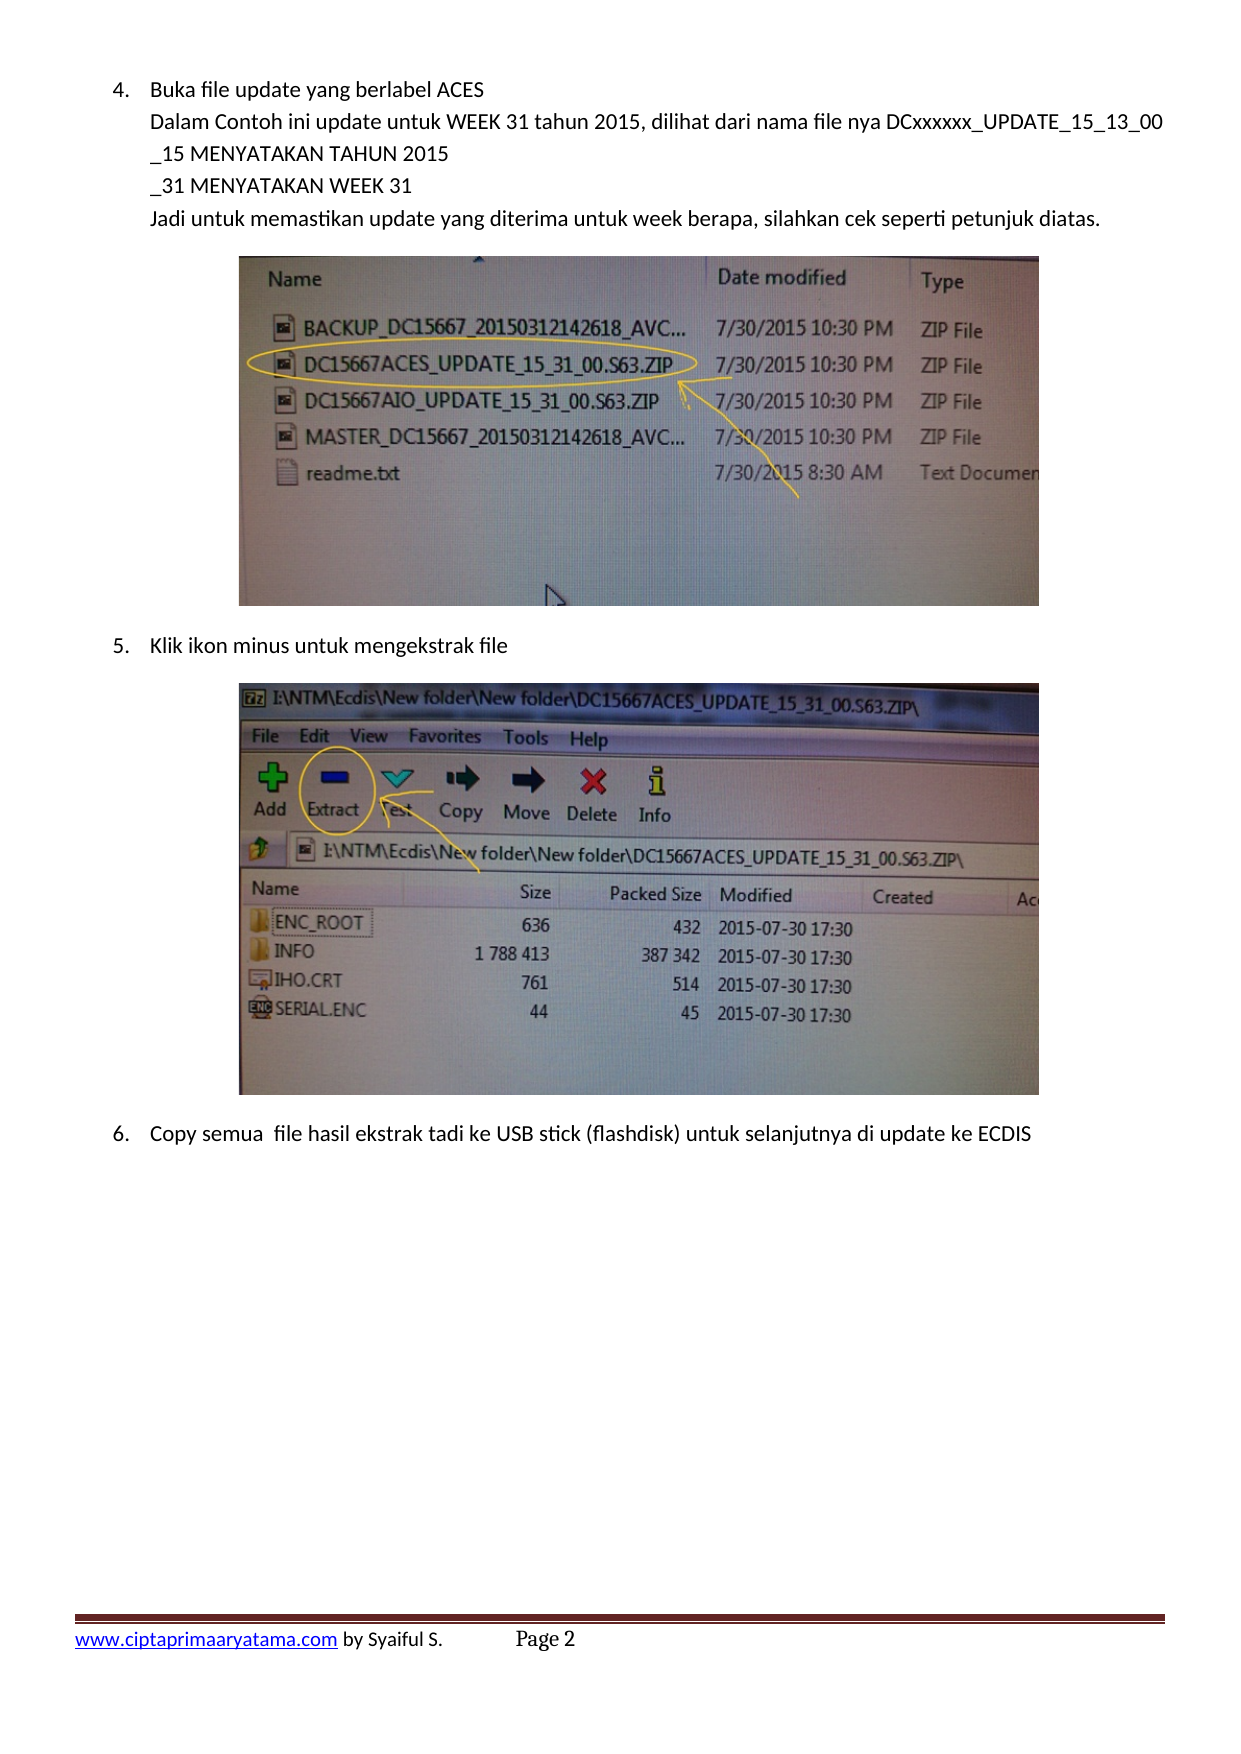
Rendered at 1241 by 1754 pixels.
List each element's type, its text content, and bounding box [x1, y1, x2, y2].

list Dalam Contoh ini update untuk WEEK 31 tahun 2015, dilihat dari nama file nya DCxxxxxx_UPDATE_15_13_00 [150, 107, 1165, 135]
list Copy semua file hasil ekstrak tadi ke USB stick (flashdisk) untuk selanjutnya di update ke ECDIS [112, 1119, 1165, 1147]
list Klik ikon minus untuk mengekstrak file [112, 631, 1165, 659]
list Buka file update yang berlabel ACES [112, 75, 1165, 103]
list _15 MENYATAKAN TAHUN 2015 [150, 139, 1165, 167]
list _31 MENYATAKAN WEEK 31 [150, 172, 1165, 199]
list Jadi untuk memastikan update yang diterima untuk week berapa, silahkan cek seperti petunjuk diatas. [150, 204, 1165, 232]
picture [238, 256, 1039, 606]
picture [238, 683, 1039, 1095]
